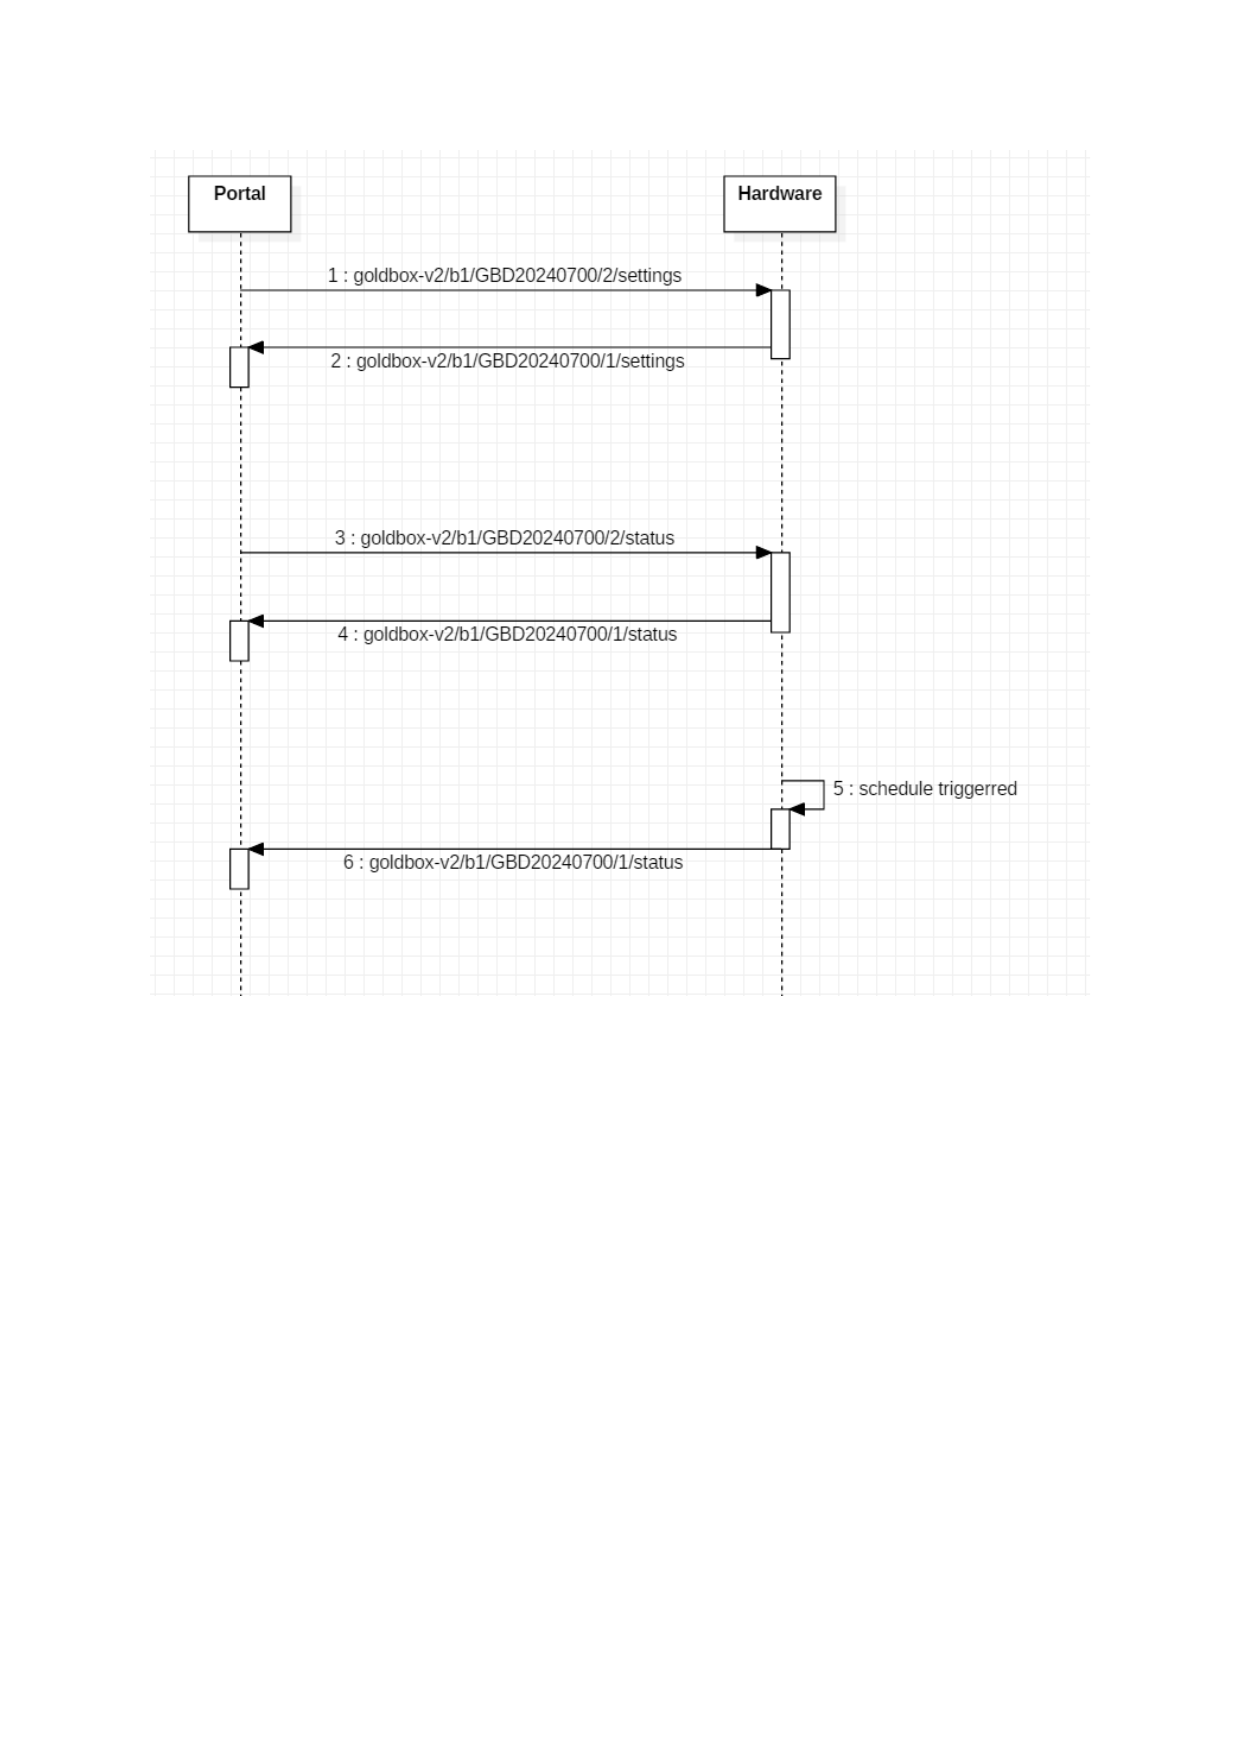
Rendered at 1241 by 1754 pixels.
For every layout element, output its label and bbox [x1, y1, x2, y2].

picture [150, 150, 1091, 996]
